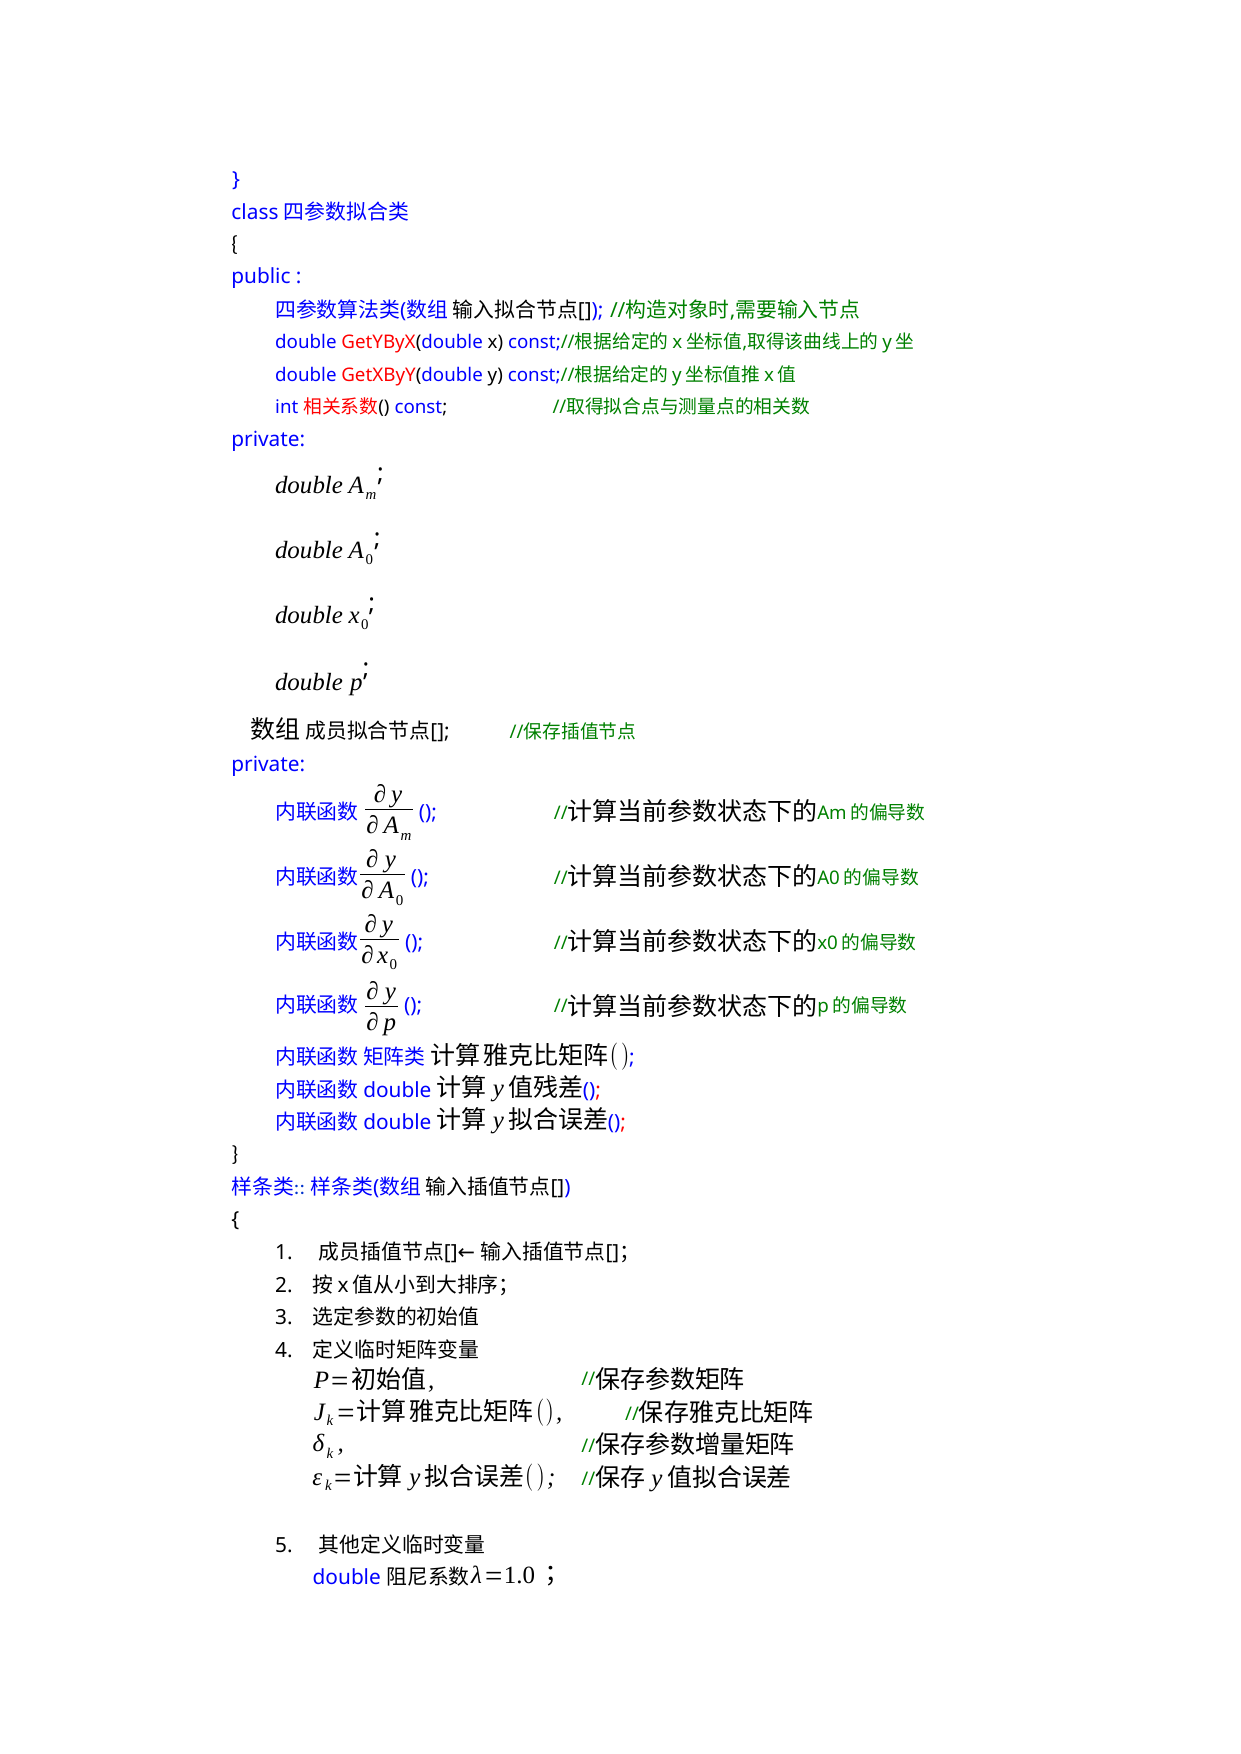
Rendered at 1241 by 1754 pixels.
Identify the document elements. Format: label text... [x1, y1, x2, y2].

list 按x值从小到大排序； [275, 1267, 1053, 1299]
text double GetXByY(double y) const;//根据给定的y坐标值推x值 [187, 357, 1053, 389]
text 内联函数 (); //p的偏导数 [231, 974, 1053, 1039]
text double GetYByX(double x) const;//根据给定的x坐标值,取得该曲线上的y坐 [187, 324, 1053, 357]
list 其他定义临时变量 [275, 1527, 1053, 1559]
list // [312, 1397, 1053, 1429]
text 内联函数 double (); [231, 1072, 1053, 1104]
text } [231, 1137, 1053, 1169]
text { [231, 227, 1053, 259]
text 内联函数 (); //Am的偏导数 [231, 779, 1053, 844]
text ; [231, 454, 1053, 519]
text ; [231, 649, 1053, 714]
list 成员插值节点[]← 输入插值节点[]； [275, 1234, 1053, 1267]
text 成员拟合节点[]; //保存插值节点 [231, 714, 1053, 747]
text 内联函数 double (); [231, 1104, 1053, 1137]
text 内联函数 (); //x0的偏导数 [231, 909, 1053, 974]
list // [312, 1462, 1053, 1494]
text ; [231, 519, 1053, 584]
text 样条类:: 样条类(数组 输入插值节点[]) [231, 1169, 1053, 1202]
text 内联函数 (); //A0的偏导数 [231, 844, 1053, 909]
text } [188, 162, 1053, 194]
text private: [231, 422, 1053, 454]
text double 阻尼系数 [312, 1559, 1053, 1592]
text 内联函数 矩阵类 ; [231, 1039, 1053, 1072]
text class 四参数拟合类 [231, 194, 1053, 227]
text { [231, 1202, 1053, 1234]
text public : [231, 259, 1053, 292]
list 定义临时矩阵变量 [275, 1332, 1053, 1364]
list // [312, 1429, 1053, 1462]
text private: [231, 747, 1053, 779]
list 选定参数的初始值 [275, 1299, 1053, 1332]
text 四参数算法类(数组 输入拟合节点[]); //构造对象时,需要输入节点 [187, 292, 1053, 324]
text int 相关系数() const; //取得拟合点与测量点的相关数 [187, 389, 1053, 422]
list // [312, 1364, 1053, 1397]
text ; [231, 584, 1053, 649]
